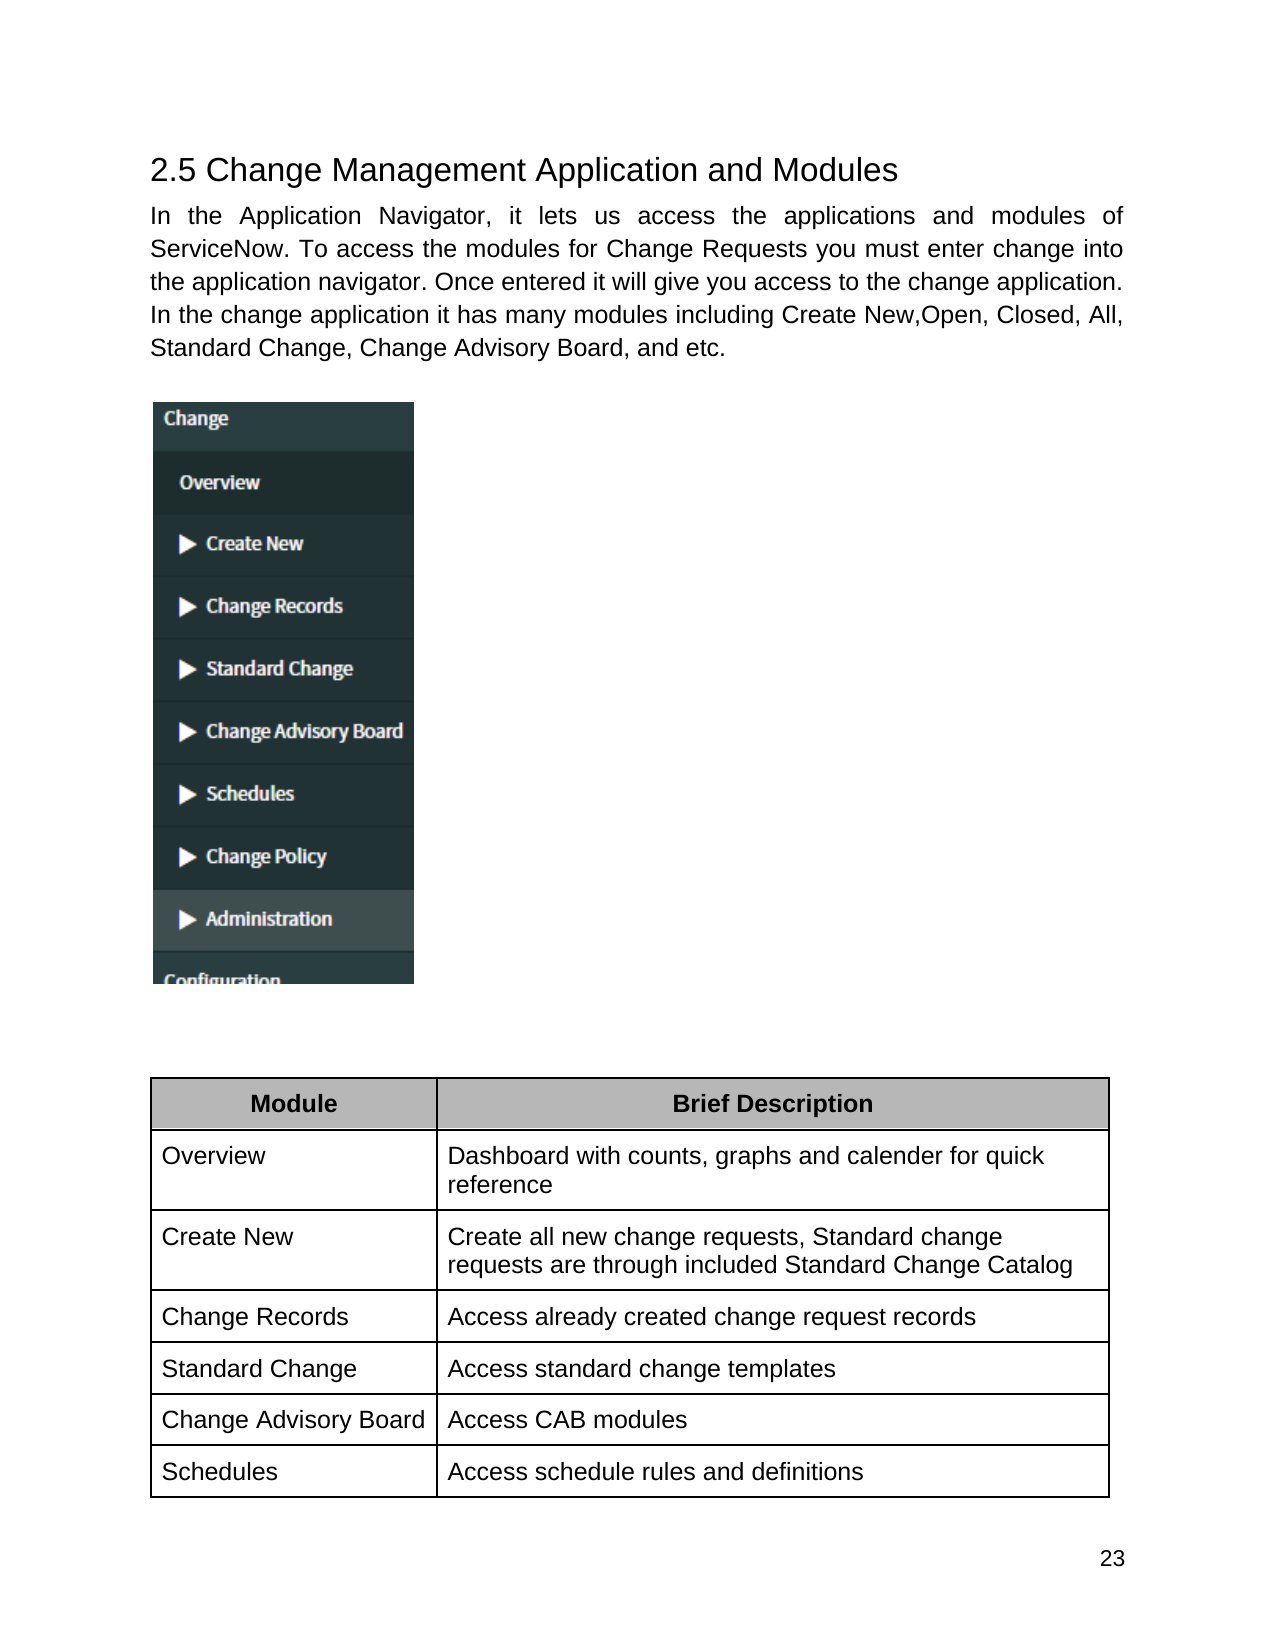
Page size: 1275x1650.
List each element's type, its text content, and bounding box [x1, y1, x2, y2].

table_header Module [152, 1079, 436, 1128]
table_cell Create all new change requests, Standard change requests are through included Standard Change Catalog [438, 1211, 1108, 1289]
table_cell Standard Change [152, 1343, 436, 1393]
table_header Brief Description [438, 1079, 1108, 1128]
table_cell Access schedule rules and definitions [438, 1446, 1108, 1496]
text In the Application Navigator, it lets us access the applications and modules of ServiceNow. To access the modules for Change Requests you must enter change into the application navigator. Once entered it will give you access to the change application. In the change application it has many modules including Create New,Open, Closed, All, Standard Change, Change Advisory Board, and etc. [150, 201, 1125, 362]
table_cell Change Records [152, 1291, 436, 1341]
table_cell Access standard change templates [438, 1343, 1108, 1393]
table_cell Access already created change request records [438, 1291, 1108, 1341]
subtitle 2.5 Change Management Application and Modules [150, 150, 1125, 188]
table_cell Create New [152, 1211, 436, 1289]
table_cell Change Advisory Board [152, 1395, 436, 1444]
table_cell Overview [152, 1131, 436, 1209]
table_cell Schedules [152, 1446, 436, 1496]
table_cell Access CAB modules [438, 1395, 1108, 1444]
table_cell Dashboard with counts, graphs and calender for quick reference [438, 1131, 1108, 1209]
picture [153, 402, 414, 984]
